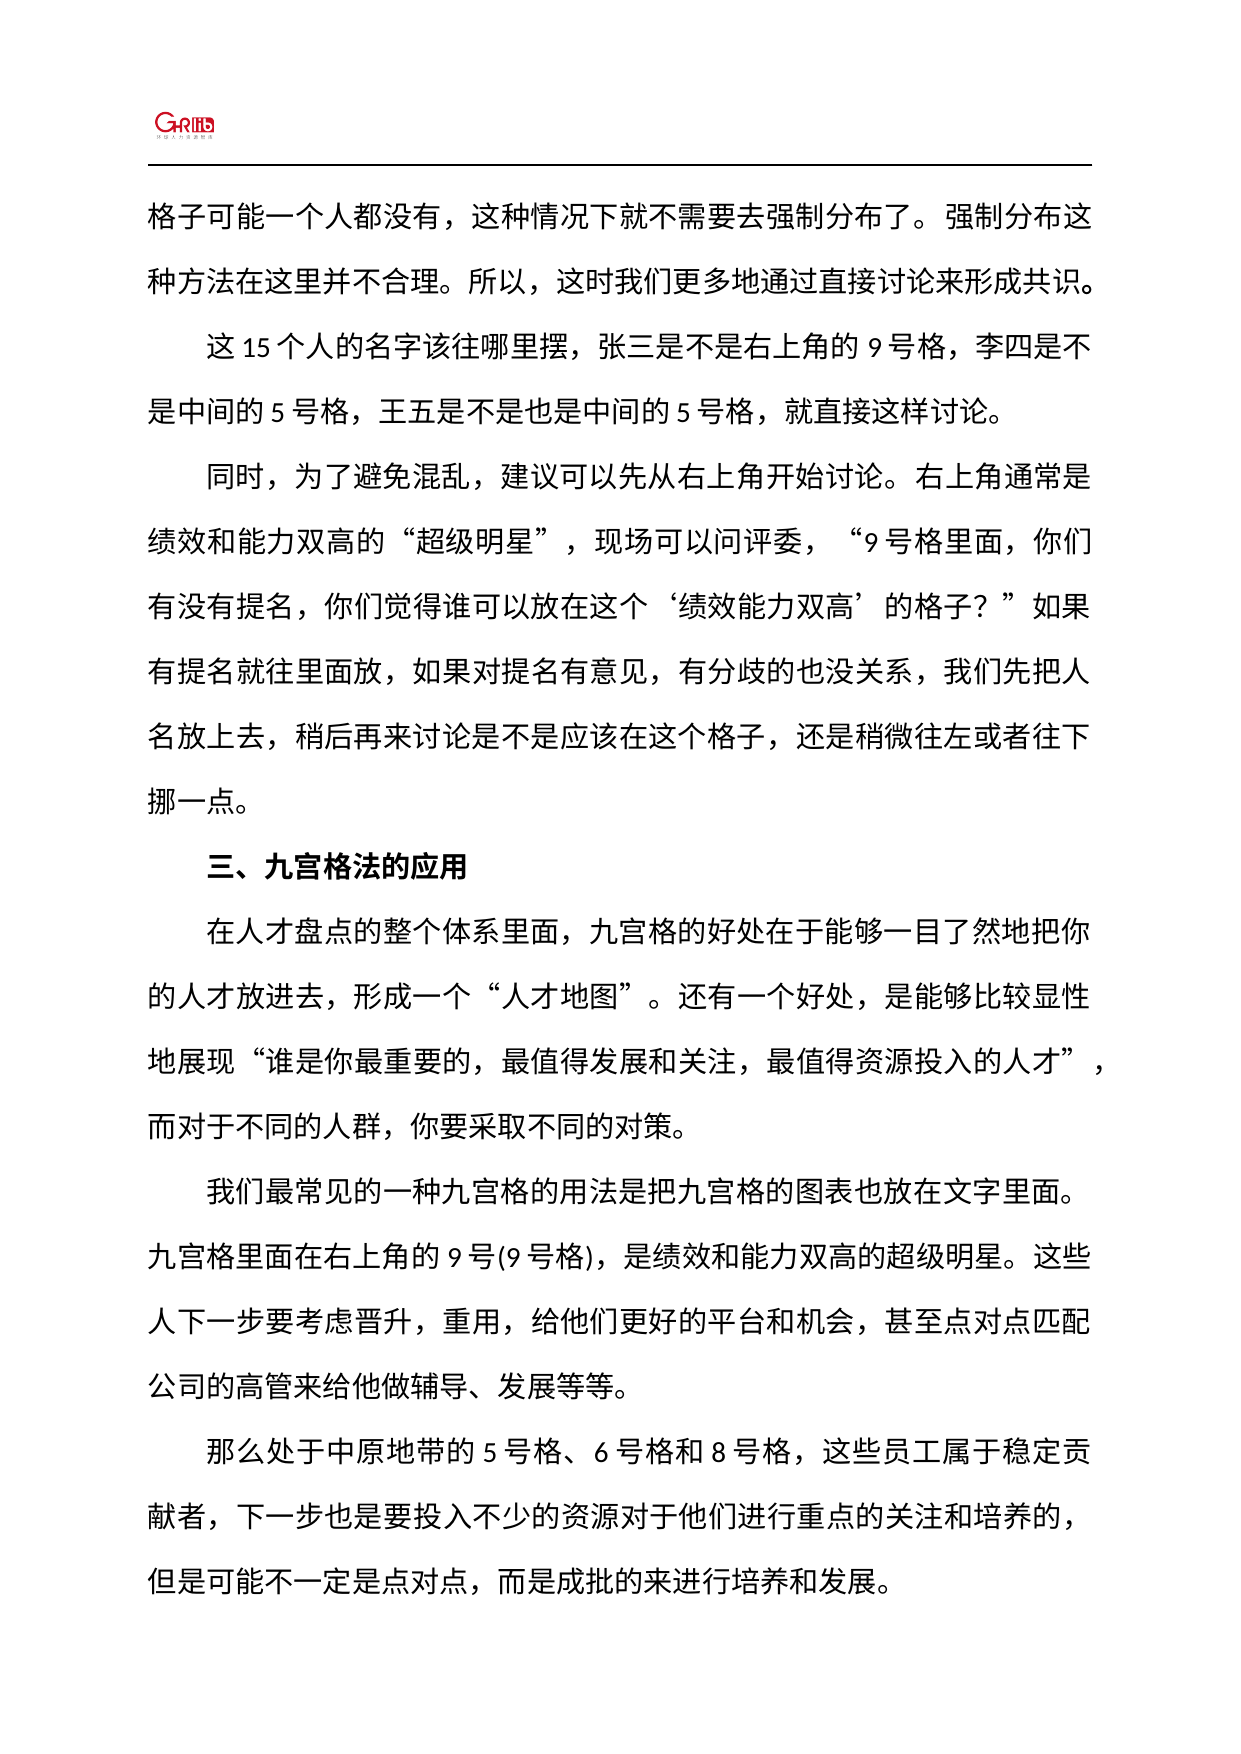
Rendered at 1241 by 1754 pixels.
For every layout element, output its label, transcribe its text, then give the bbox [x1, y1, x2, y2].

text 在人才盘点的整个体系里面，九宫格的好处在于能够一目了然地把你的人才放进去，形成一个“人才地图”。还有一个好处，是能够比较显性地展现“谁是你最重要的，最值得发展和关注，最值得资源投入的人才”，而对于不同的人群，你要采取不同的对策。 [148, 897, 1092, 1157]
text 那么处于中原地带的5号格、6号格和8号格，这些员工属于稳定贡献者，下一步也是要投入不少的资源对于他们进行重点的关注和培养的，但是可能不一定是点对点，而是成批的来进行培养和发展。 [148, 1417, 1092, 1612]
text 同时，为了避免混乱，建议可以先从右上角开始讨论。右上角通常是绩效和能力双高的“超级明星”，现场可以问评委，“9号格里面，你们有没有提名，你们觉得谁可以放在这个‘绩效能力双高’的格子？”如果有提名就往里面放，如果对提名有意见，有分歧的也没关系，我们先把人名放上去，稍后再来讨论是不是应该在这个格子，还是稍微往左或者往下挪一点。 [148, 442, 1092, 832]
text 对于讨论共识法，我们一般在被盘点的人数不是特别多的时候应用，比如说总共只要盘点15个人，九宫格的分布是有的格子两三个人，有的格子可能一个人都没有，这种情况下就不需要去强制分布了。强制分布这种方法在这里并不合理。所以，这时我们更多地通过直接讨论来形成共识。 [148, 182, 1092, 312]
text 这15个人的名字该往哪里摆，张三是不是右上角的9号格，李四是不是中间的5号格，王五是不是也是中间的5号格，就直接这样讨论。 [148, 312, 1092, 442]
text 我们最常见的一种九宫格的用法是把九宫格的图表也放在文字里面。九宫格里面在右上角的9号(9号格)，是绩效和能力双高的超级明星。这些人下一步要考虑晋升，重用，给他们更好的平台和机会，甚至点对点匹配公司的高管来给他做辅导、发展等等。 [148, 1157, 1092, 1417]
text 三、九宫格法的应用 [148, 832, 1092, 897]
picture [147, 88, 222, 163]
